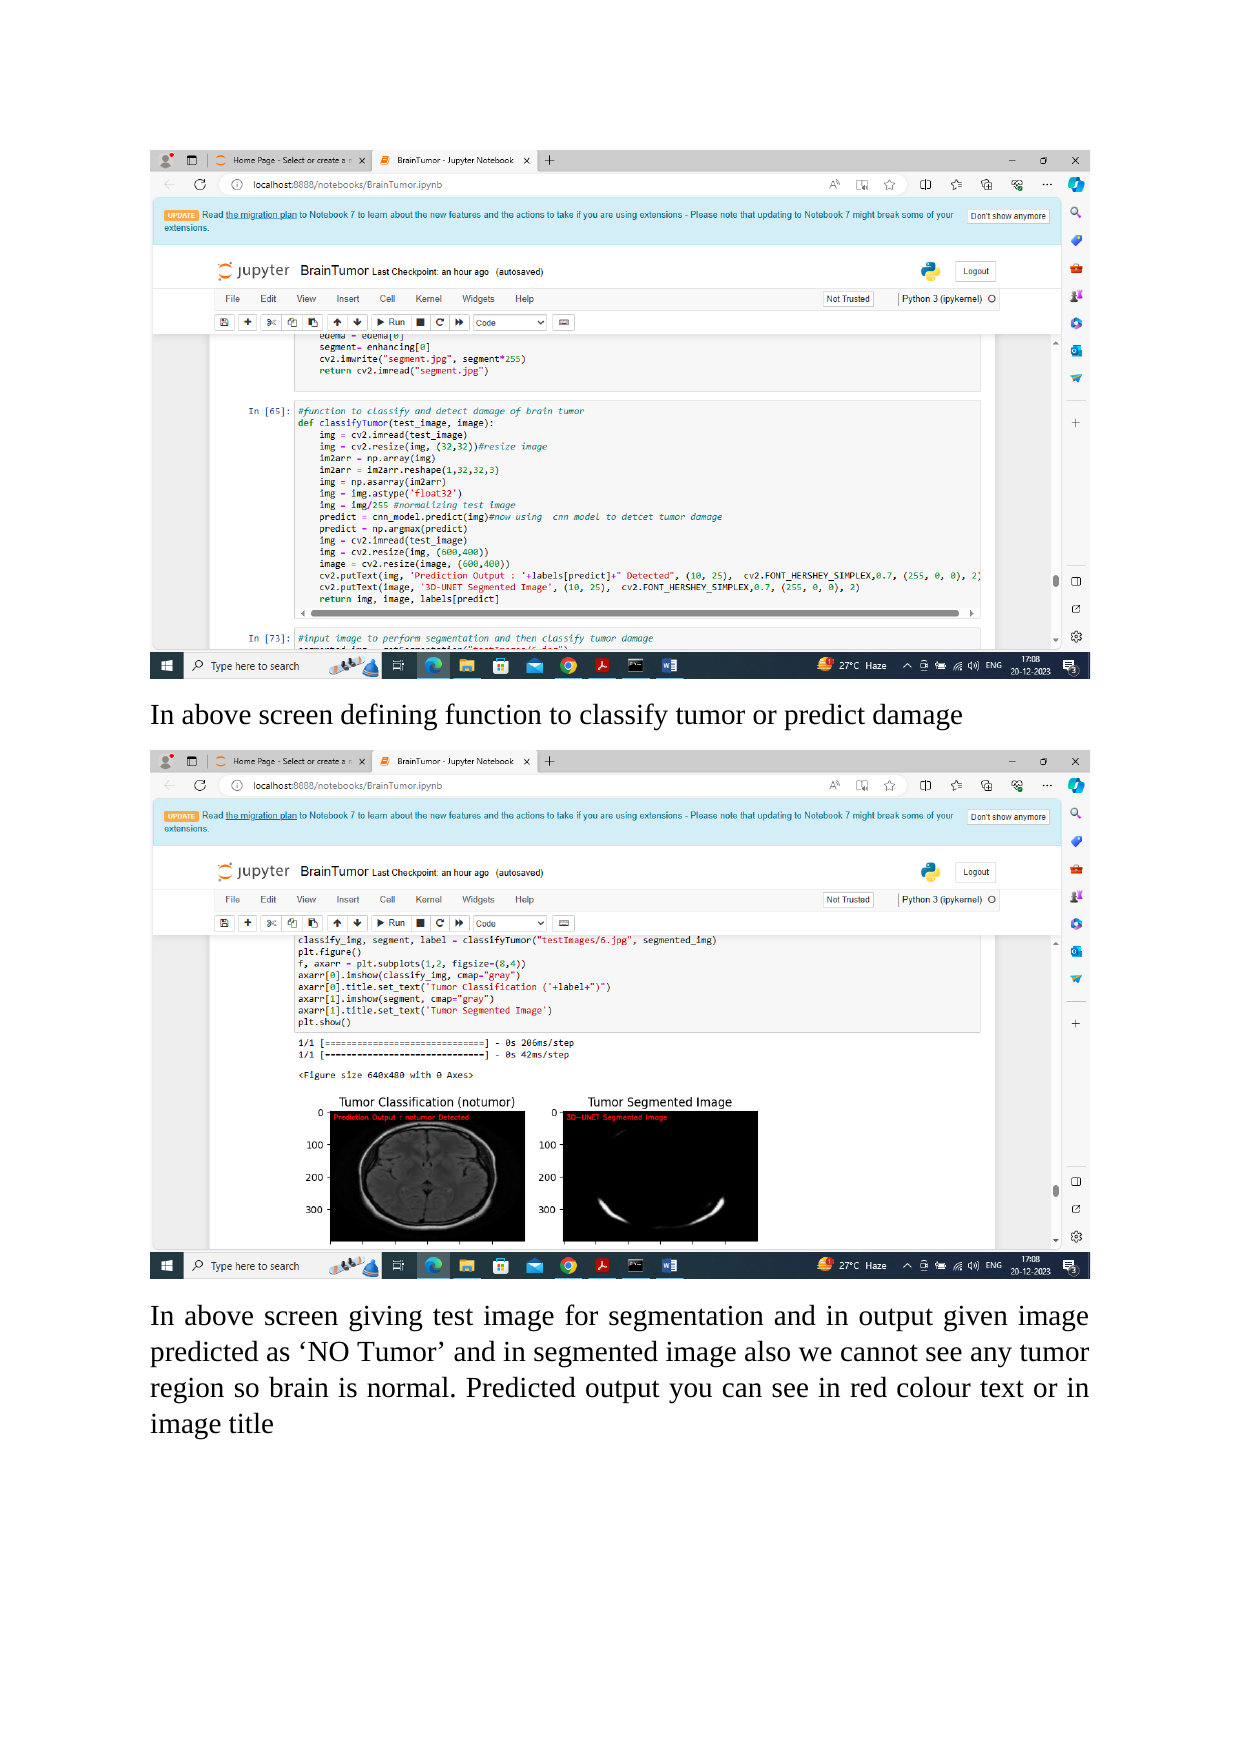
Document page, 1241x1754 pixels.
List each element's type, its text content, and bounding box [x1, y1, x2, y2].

picture [150, 750, 1091, 1279]
text In above screen giving test image for segmentation and in output given image predicted as ‘NO Tumor’ and in segmented image also we cannot see any tumor region so brain is normal. Predicted output you can see in red colour text or in image title [150, 1298, 1090, 1440]
text In above screen defining function to classify tumor or predict damage [150, 697, 1090, 731]
picture [150, 150, 1091, 679]
